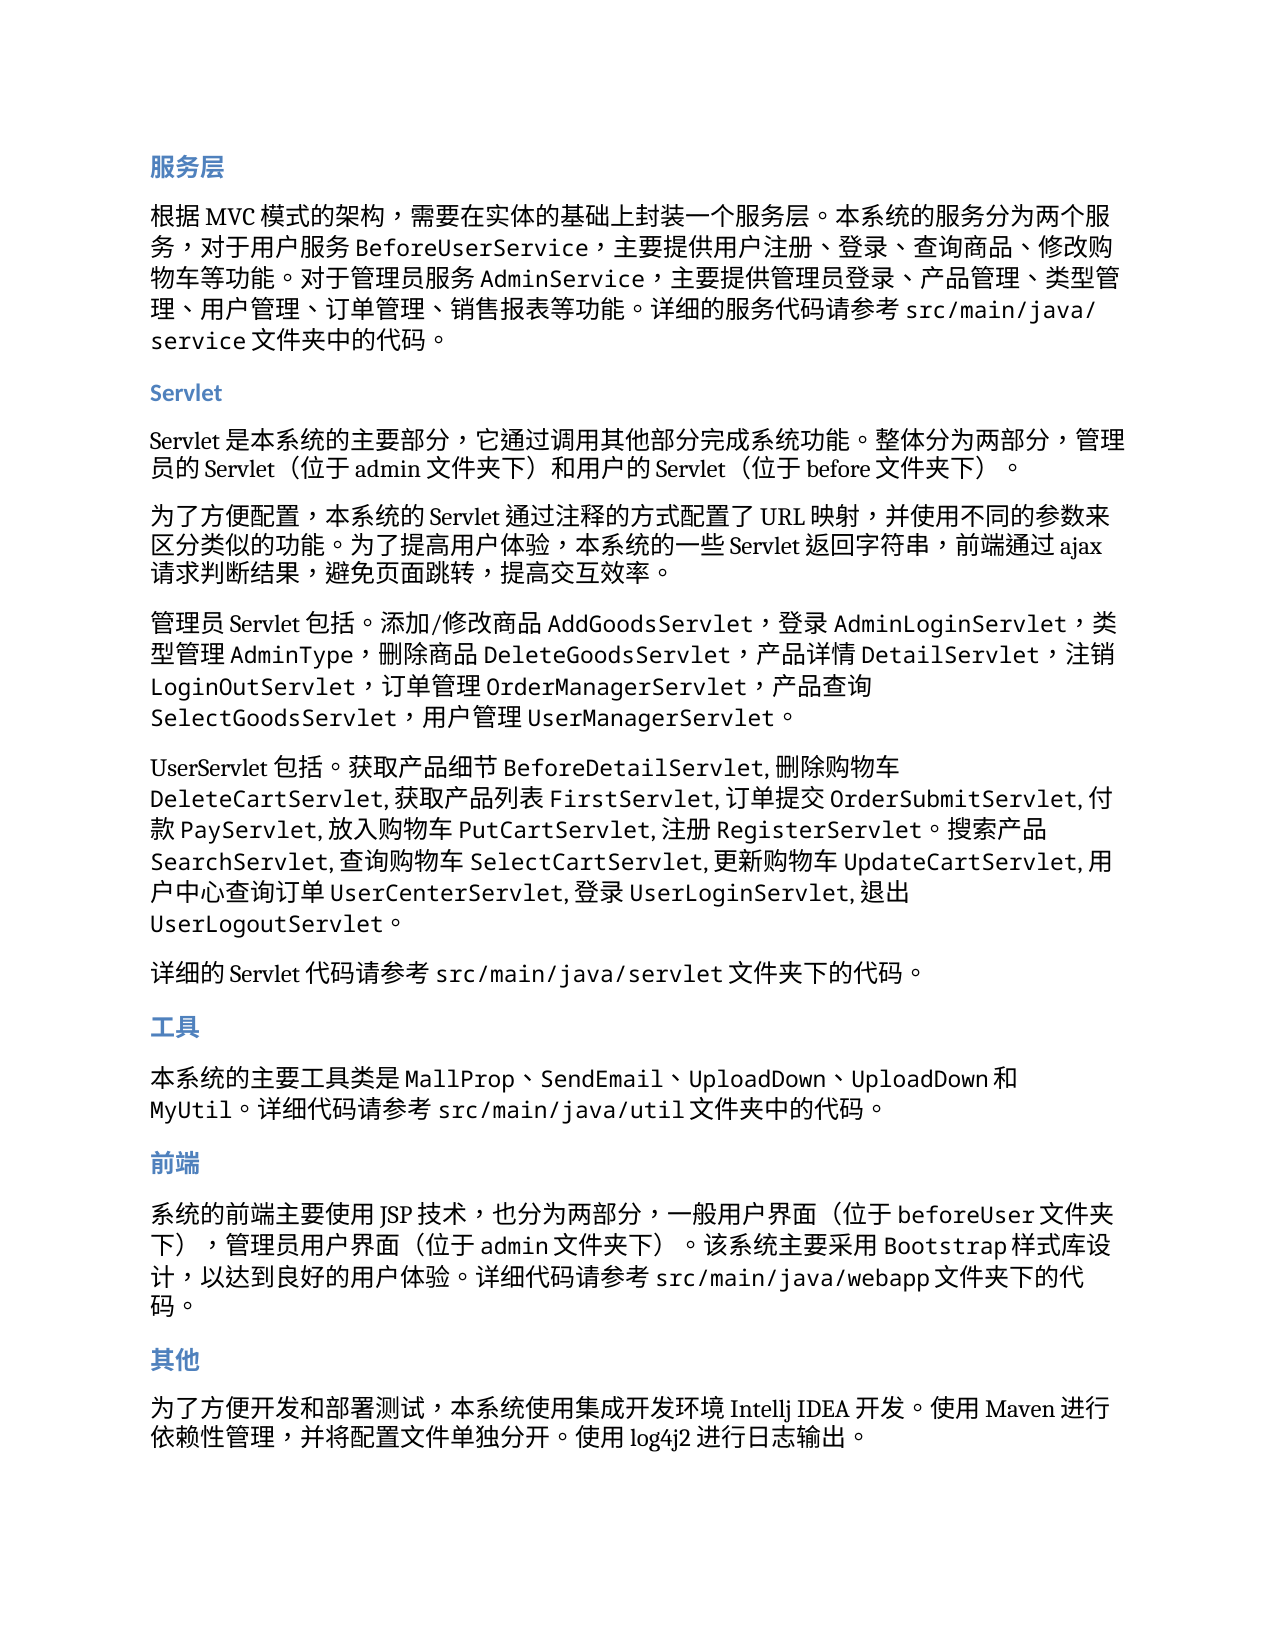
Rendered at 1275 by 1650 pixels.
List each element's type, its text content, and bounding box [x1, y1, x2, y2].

subtitle 其他 [150, 1342, 1125, 1376]
text Servlet是本系统的主要部分，它通过调用其他部分完成系统功能。整体分为两部分，管理员的Servlet（位于admin文件夹下）和用户的Servlet（位于before文件夹下）。 [150, 427, 1125, 484]
text 管理员Servlet包括。添加/修改商品AddGoodsServlet，登录AdminLoginServlet，类型管理AdminType，删除商品DeleteGoodsServlet，产品详情DetailServlet，注销LoginOutServlet，订单管理OrderManagerServlet，产品查询SelectGoodsServlet，用户管理UserManagerServlet。 [150, 608, 1125, 733]
text 本系统的主要工具类是MallProp、SendEmail、UploadDown、UploadDown和MyUtil。详细代码请参考src/main/java/util文件夹中的代码。 [150, 1063, 1125, 1125]
text 为了方便配置，本系统的Servlet通过注释的方式配置了URL映射，并使用不同的参数来区分类似的功能。为了提高用户体验，本系统的一些Servlet返回字符串，前端通过ajax请求判断结果，避免页面跳转，提高交互效率。 [150, 503, 1125, 589]
text UserServlet包括。获取产品细节BeforeDetailServlet, 删除购物车DeleteCartServlet, 获取产品列表FirstServlet, 订单提交OrderSubmitServlet, 付款PayServlet, 放入购物车PutCartServlet, 注册RegisterServlet。搜索产品SearchServlet, 查询购物车SelectCartServlet, 更新购物车UpdateCartServlet, 用户中心查询订单UserCenterServlet, 登录UserLoginServlet, 退出UserLogoutServlet。 [150, 752, 1125, 939]
text 为了方便开发和部署测试，本系统使用集成开发环境Intellj IDEA开发。使用Maven进行依赖性管理，并将配置文件单独分开。使用log4j2进行日志输出。 [150, 1395, 1125, 1453]
subtitle Servlet [150, 377, 1125, 408]
subtitle 服务层 [150, 150, 1125, 184]
text 详细的Servlet代码请参考src/main/java/servlet文件夹下的代码。 [150, 958, 1125, 989]
subtitle 前端 [150, 1146, 1125, 1180]
text 根据MVC模式的架构，需要在实体的基础上封装一个服务层。本系统的服务分为两个服务，对于用户服务BeforeUserService，主要提供用户注册、登录、查询商品、修改购物车等功能。对于管理员服务AdminService，主要提供管理员登录、产品管理、类型管理、用户管理、订单管理、销售报表等功能。详细的服务代码请参考src/main/java/service文件夹中的代码。 [150, 203, 1125, 357]
subtitle 工具 [150, 1010, 1125, 1044]
text 系统的前端主要使用JSP技术，也分为两部分，一般用户界面（位于beforeUser文件夹下），管理员用户界面（位于admin文件夹下）。该系统主要采用Bootstrap样式库设计，以达到良好的用户体验。详细代码请参考src/main/java/webapp文件夹下的代码。 [150, 1199, 1125, 1321]
